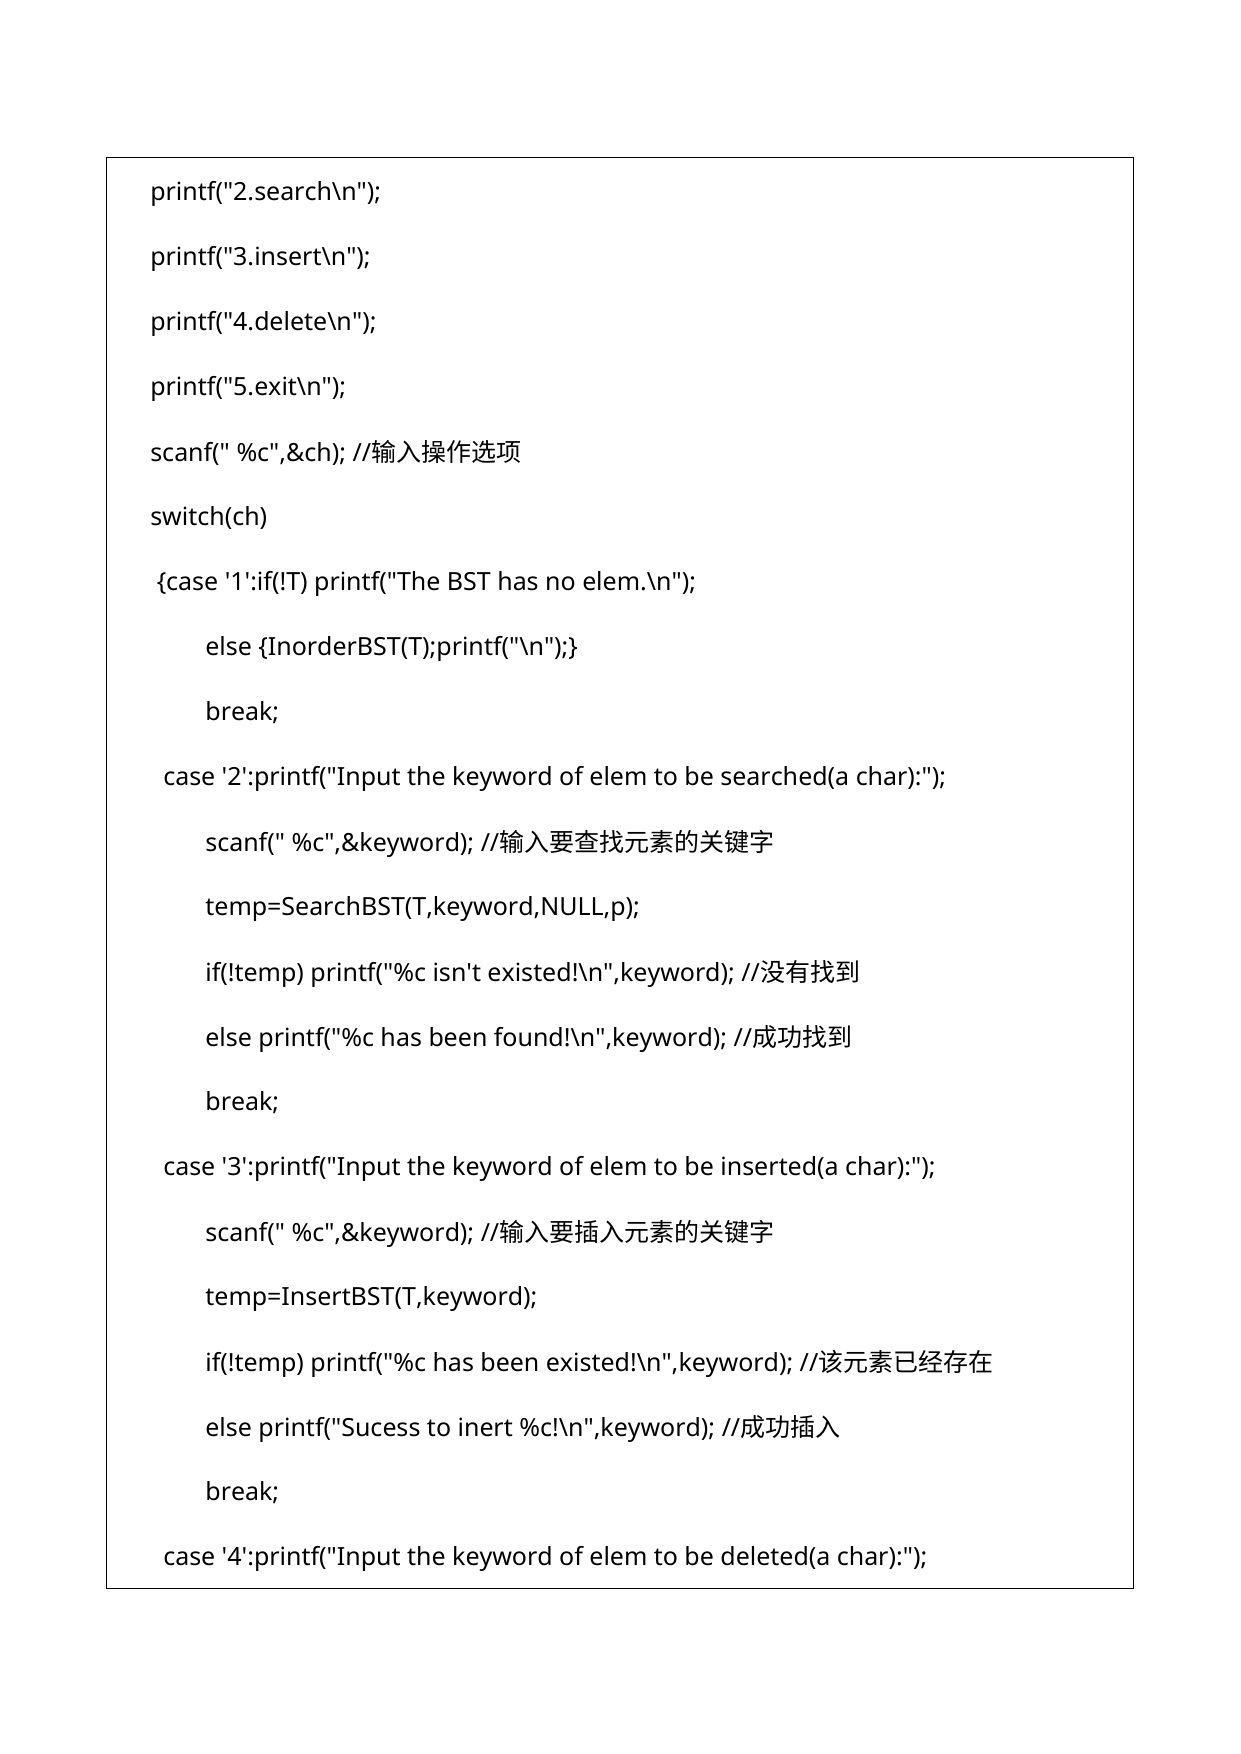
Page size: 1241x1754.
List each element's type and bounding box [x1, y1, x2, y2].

table_cell [107, 158, 1133, 1588]
